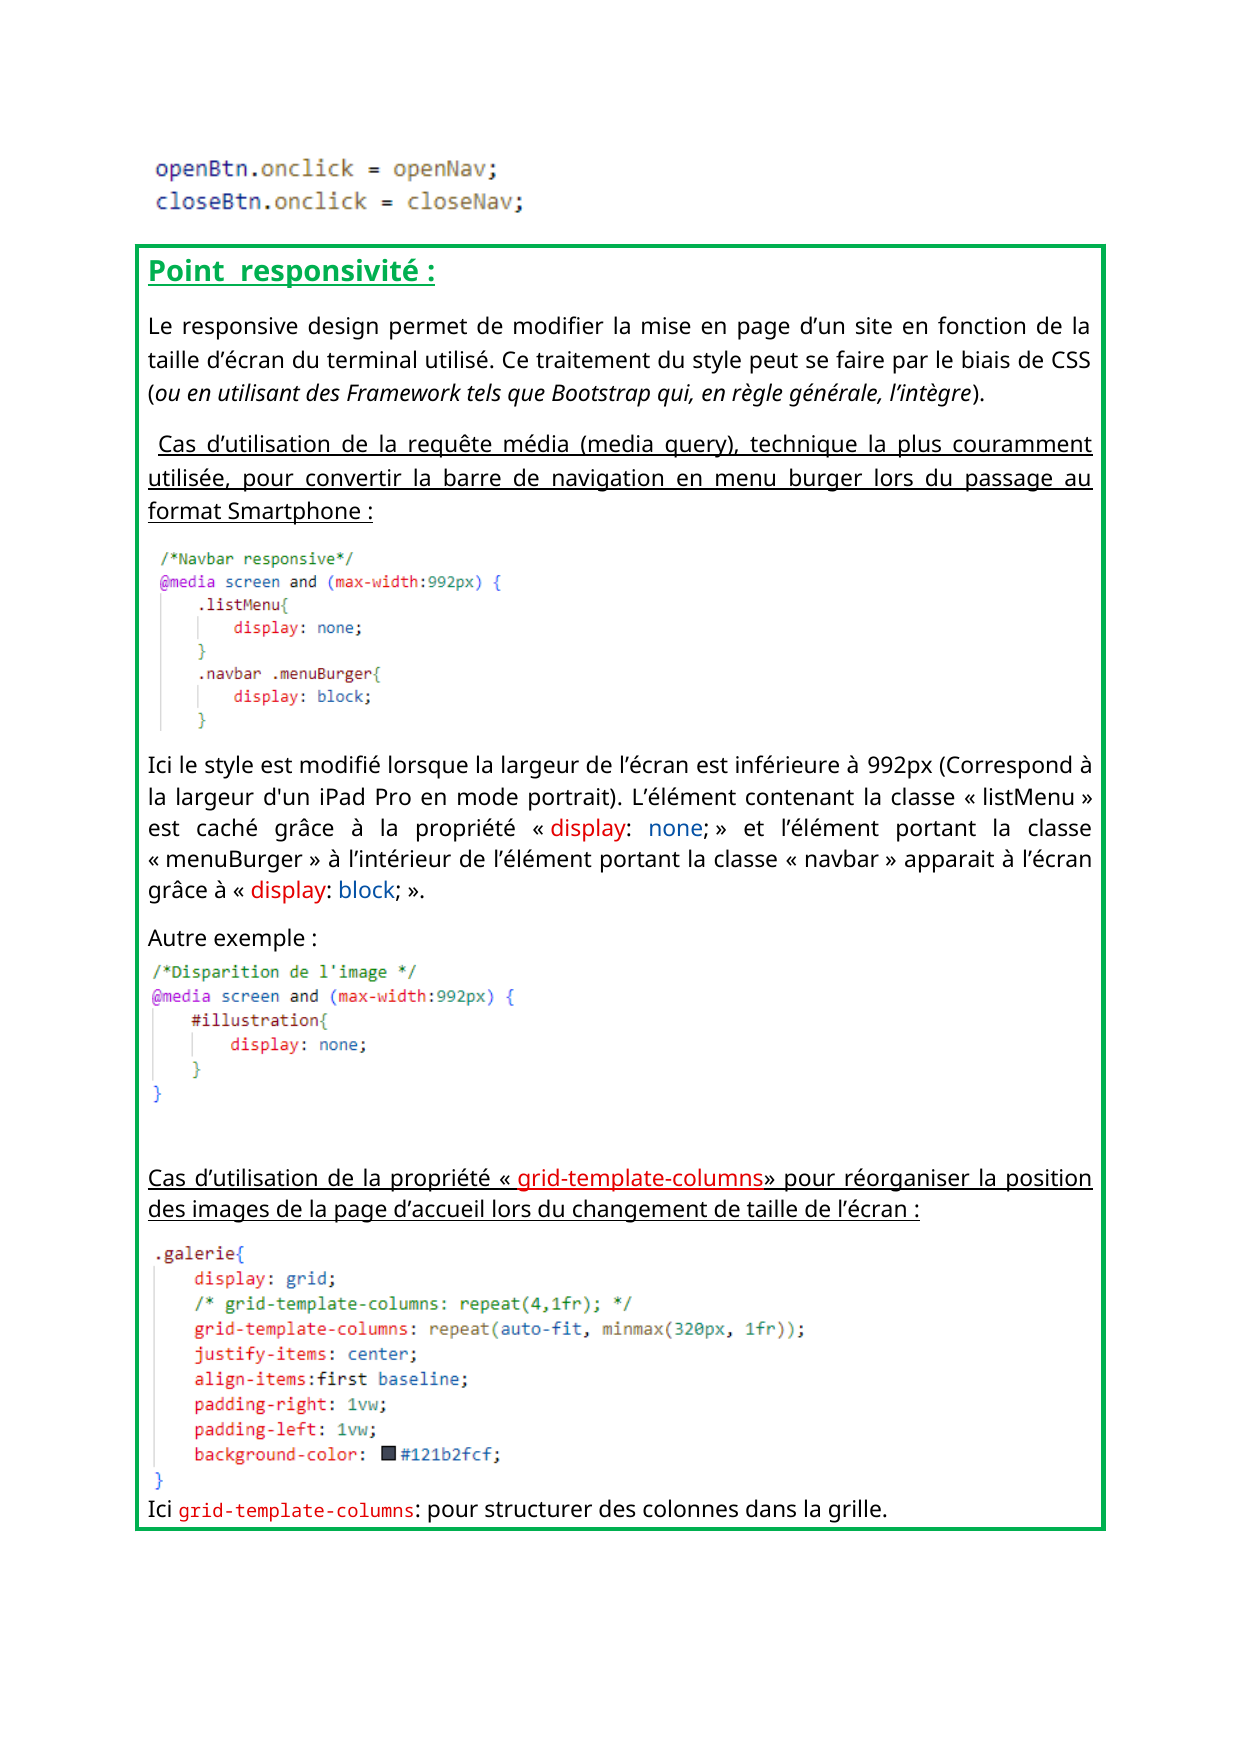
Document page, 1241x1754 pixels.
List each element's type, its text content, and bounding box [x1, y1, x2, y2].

text Autre exemple : [139, 916, 1101, 954]
text Point responsivité : [139, 248, 1101, 290]
text Cas d’utilisation de la requête média (media query), technique la plus couramment utilisée, pour convertir la barre de navigation en menu burger lors du passage au format Smartphone : [139, 421, 1101, 526]
picture [147, 545, 515, 731]
text Le responsive design permet de modifier la mise en page d’un site en fonction de la taille d’écran du terminal utilisé. Ce traitement du style peut se faire par le biais de CSS (ou en utilisant des Framework tels que Bootstrap qui, en règle générale, l’intègre). [139, 303, 1101, 408]
text Ici le style est modifié lorsque la largeur de l’écran est inférieure à 992px (Correspond à la largeur d'un iPad Pro en mode portrait). L’élément contenant la classe « listMenu » est caché grâce à la propriété « display: none; » et l’élément portant la classe « menuBurger » à l’intérieur de l’élément portant la classe « navbar » apparait à l’écran grâce à « display: block; ». [139, 743, 1101, 906]
picture [151, 960, 519, 1105]
picture [147, 1241, 828, 1491]
picture [147, 147, 539, 225]
text Cas d’utilisation de la propriété « grid-template-columns» pour réorganiser la position des images de la page d’accueil lors du changement de taille de l’écran : [139, 1155, 1101, 1224]
text Ici grid-template-columns: pour structurer des colonnes dans la grille. [139, 1484, 1101, 1527]
